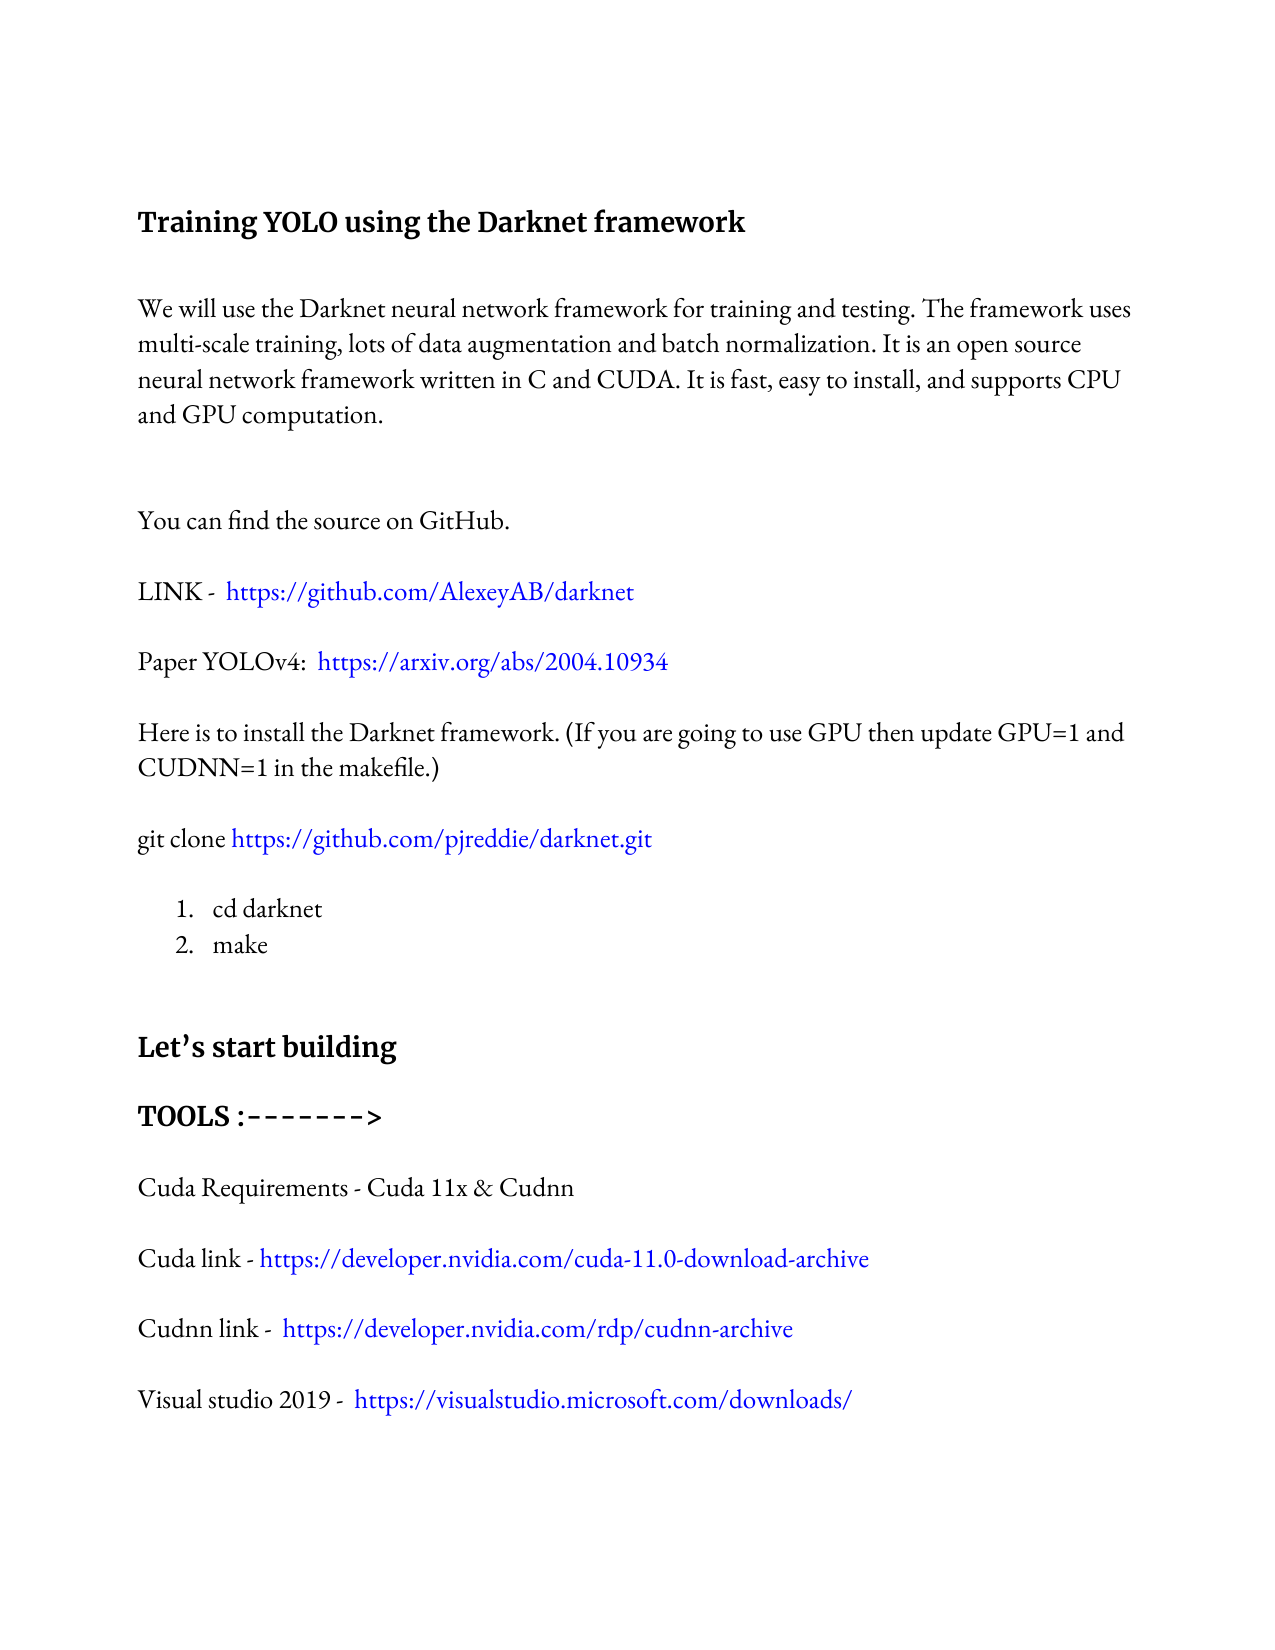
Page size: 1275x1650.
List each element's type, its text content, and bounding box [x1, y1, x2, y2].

list cd darknet [175, 891, 1135, 926]
list make [175, 926, 1135, 961]
text Cuda link - https://developer.nvidia.com/cuda-11.0-download-archive [137, 1240, 1135, 1275]
text Visual studio 2019 - https://visualstudio.microsoft.com/downloads/ [137, 1381, 1135, 1416]
text Training YOLO using the Darknet framework [137, 205, 1135, 239]
text Here is to install the Darknet framework. (If you are going to use GPU then update GPU=1 and CUDNN=1 in the makefile.) [137, 714, 1135, 784]
text Let’s start building [137, 1031, 1135, 1064]
text TOOLS :-------> [137, 1100, 1135, 1134]
text You can find the source on GitHub. [137, 502, 1135, 537]
text LINK - https://github.com/AlexeyAB/darknet [137, 573, 1135, 608]
text Cuda Requirements - Cuda 11x & Cudnn [137, 1169, 1135, 1204]
text Cudnn link - https://developer.nvidia.com/rdp/cudnn-archive [137, 1311, 1135, 1346]
text Paper YOLOv4: https://arxiv.org/abs/2004.10934 [137, 643, 1135, 679]
text git clone https://github.com/pjreddie/darknet.git [137, 820, 1135, 855]
text We will use the Darknet neural network framework for training and testing. The framework uses multi-scale training, lots of data augmentation and batch normalization. It is an open source neural network framework written in C and CUDA. It is fast, easy to install, and supports CPU and GPU computation. [137, 290, 1135, 431]
